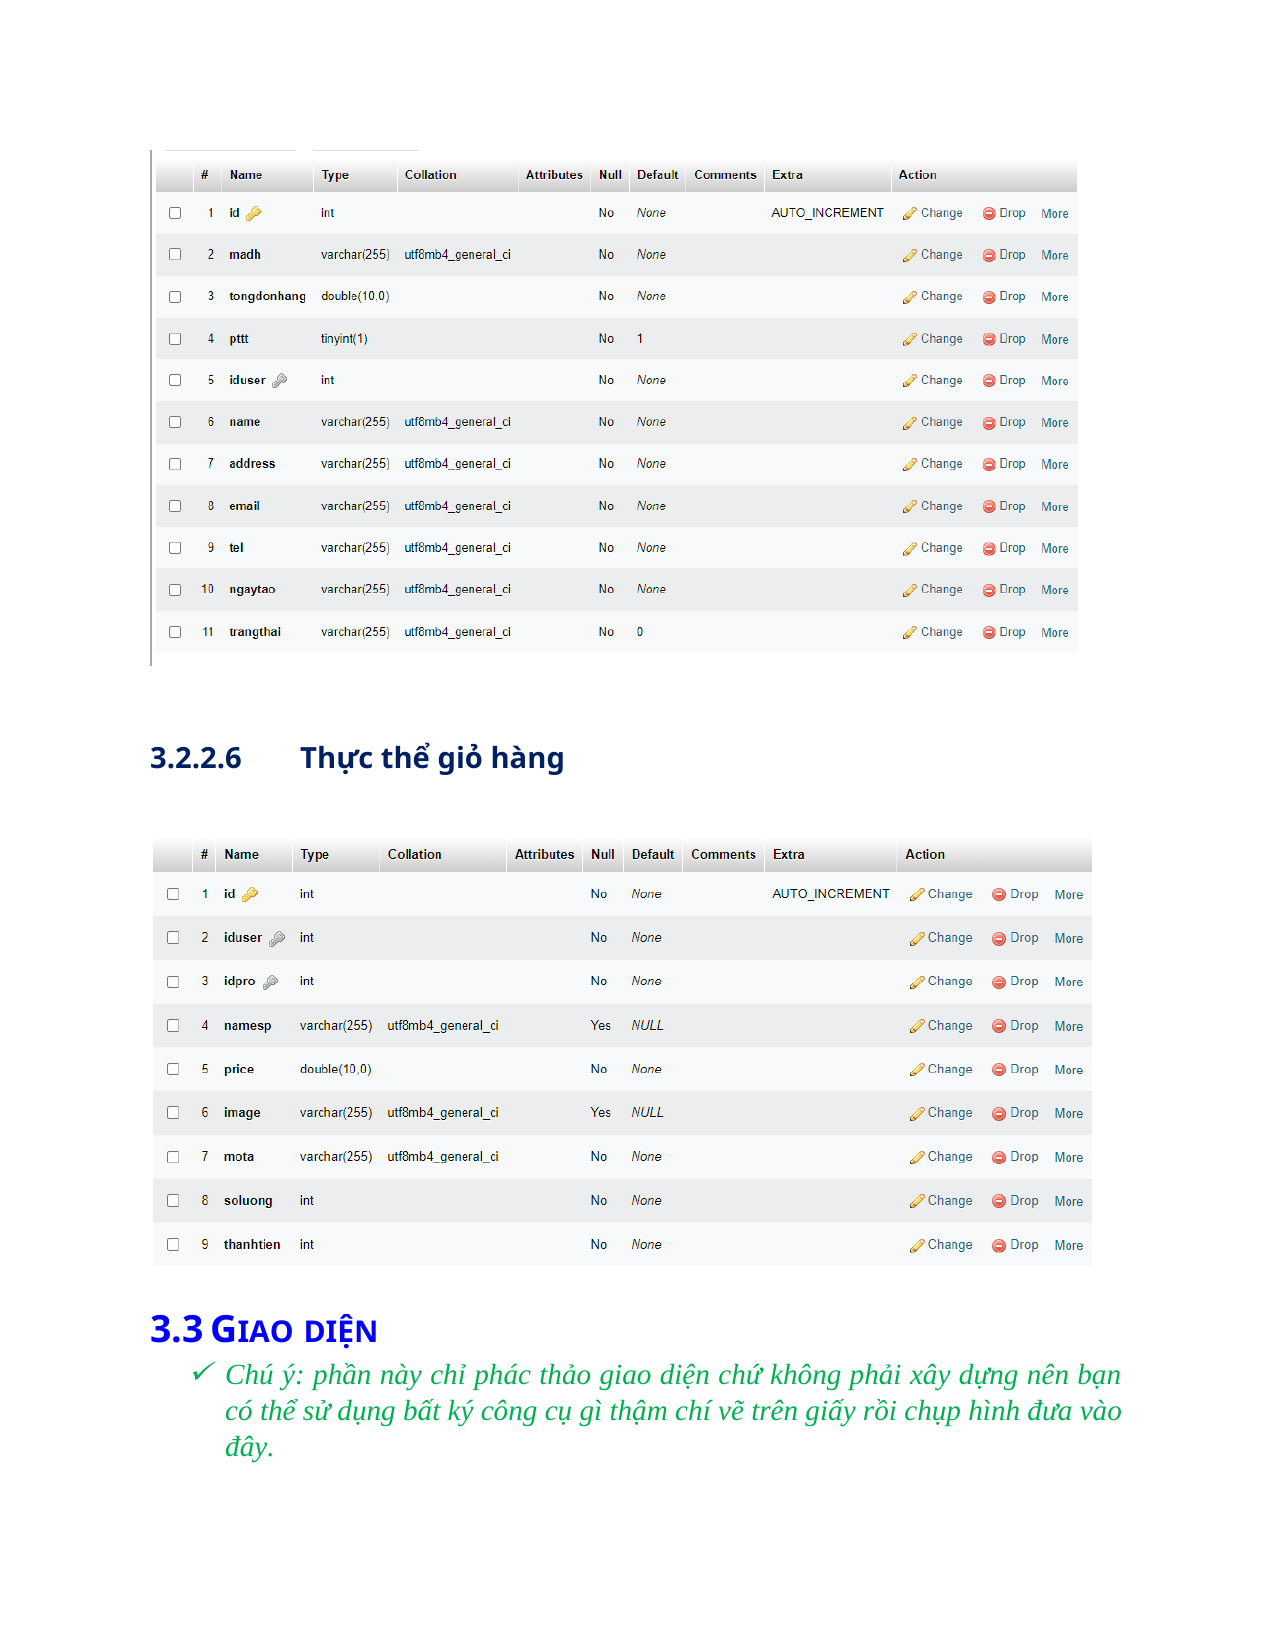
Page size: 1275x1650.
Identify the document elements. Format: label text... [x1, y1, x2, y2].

subtitle Thực thể giỏ hàng [150, 737, 1125, 777]
list Chú ý: phần này chỉ phác thảo giao diện chứ không phải xây dựng nên bạn có thể sử dụng bất ký công cụ gì thậm chí vẽ trên giấy rồi chụp hình đưa vào đây. [187, 1357, 1125, 1463]
picture [150, 832, 1125, 1283]
subtitle Giao diện [150, 1302, 1125, 1353]
picture [150, 150, 1125, 666]
